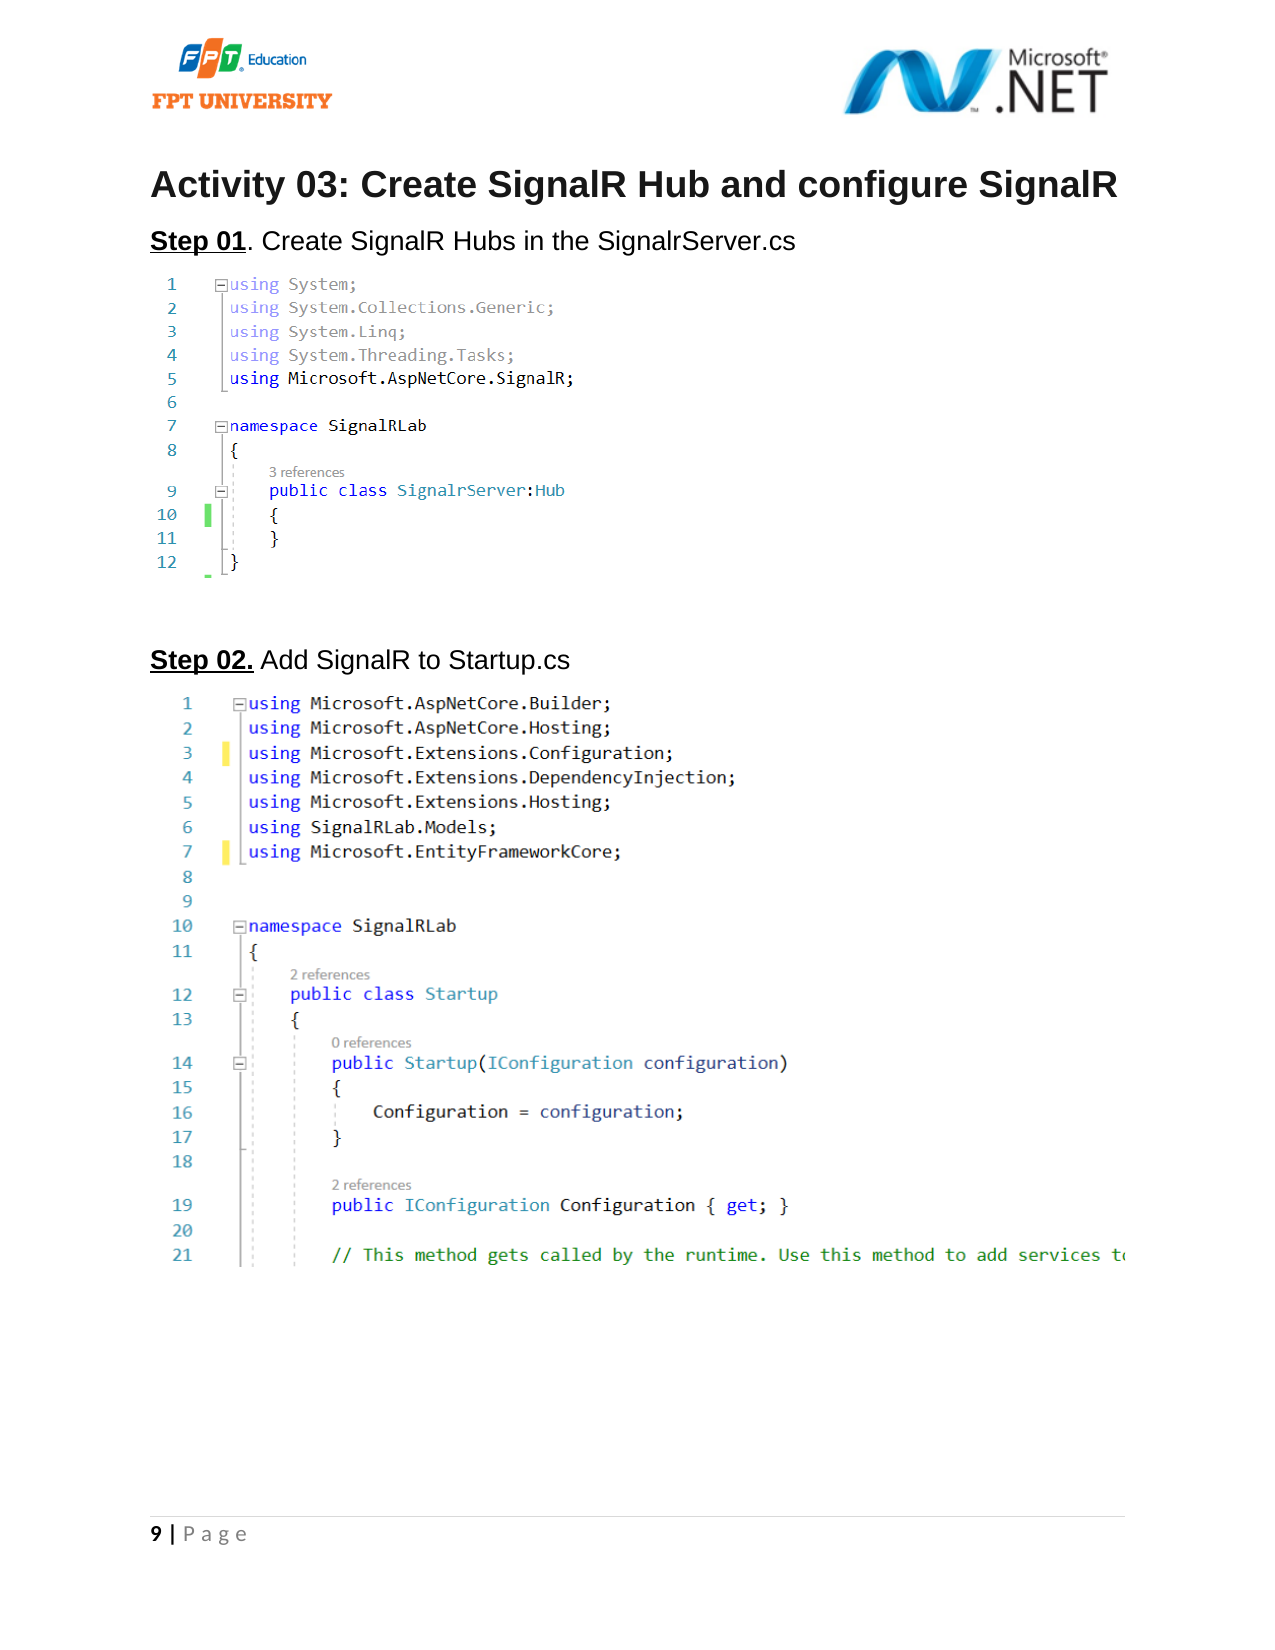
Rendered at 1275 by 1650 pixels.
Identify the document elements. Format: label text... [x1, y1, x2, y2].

picture [840, 23, 1119, 126]
text Step 02. Add SignalR to Startup.cs [150, 644, 1125, 675]
picture [150, 275, 799, 578]
text Step 01. Create SignalR Hubs in the SignalrServer.cs [150, 224, 1125, 256]
picture [150, 694, 1125, 1267]
picture [145, 23, 339, 119]
subtitle Activity 03: Create SignalR Hub and configure SignalR [150, 162, 1125, 206]
